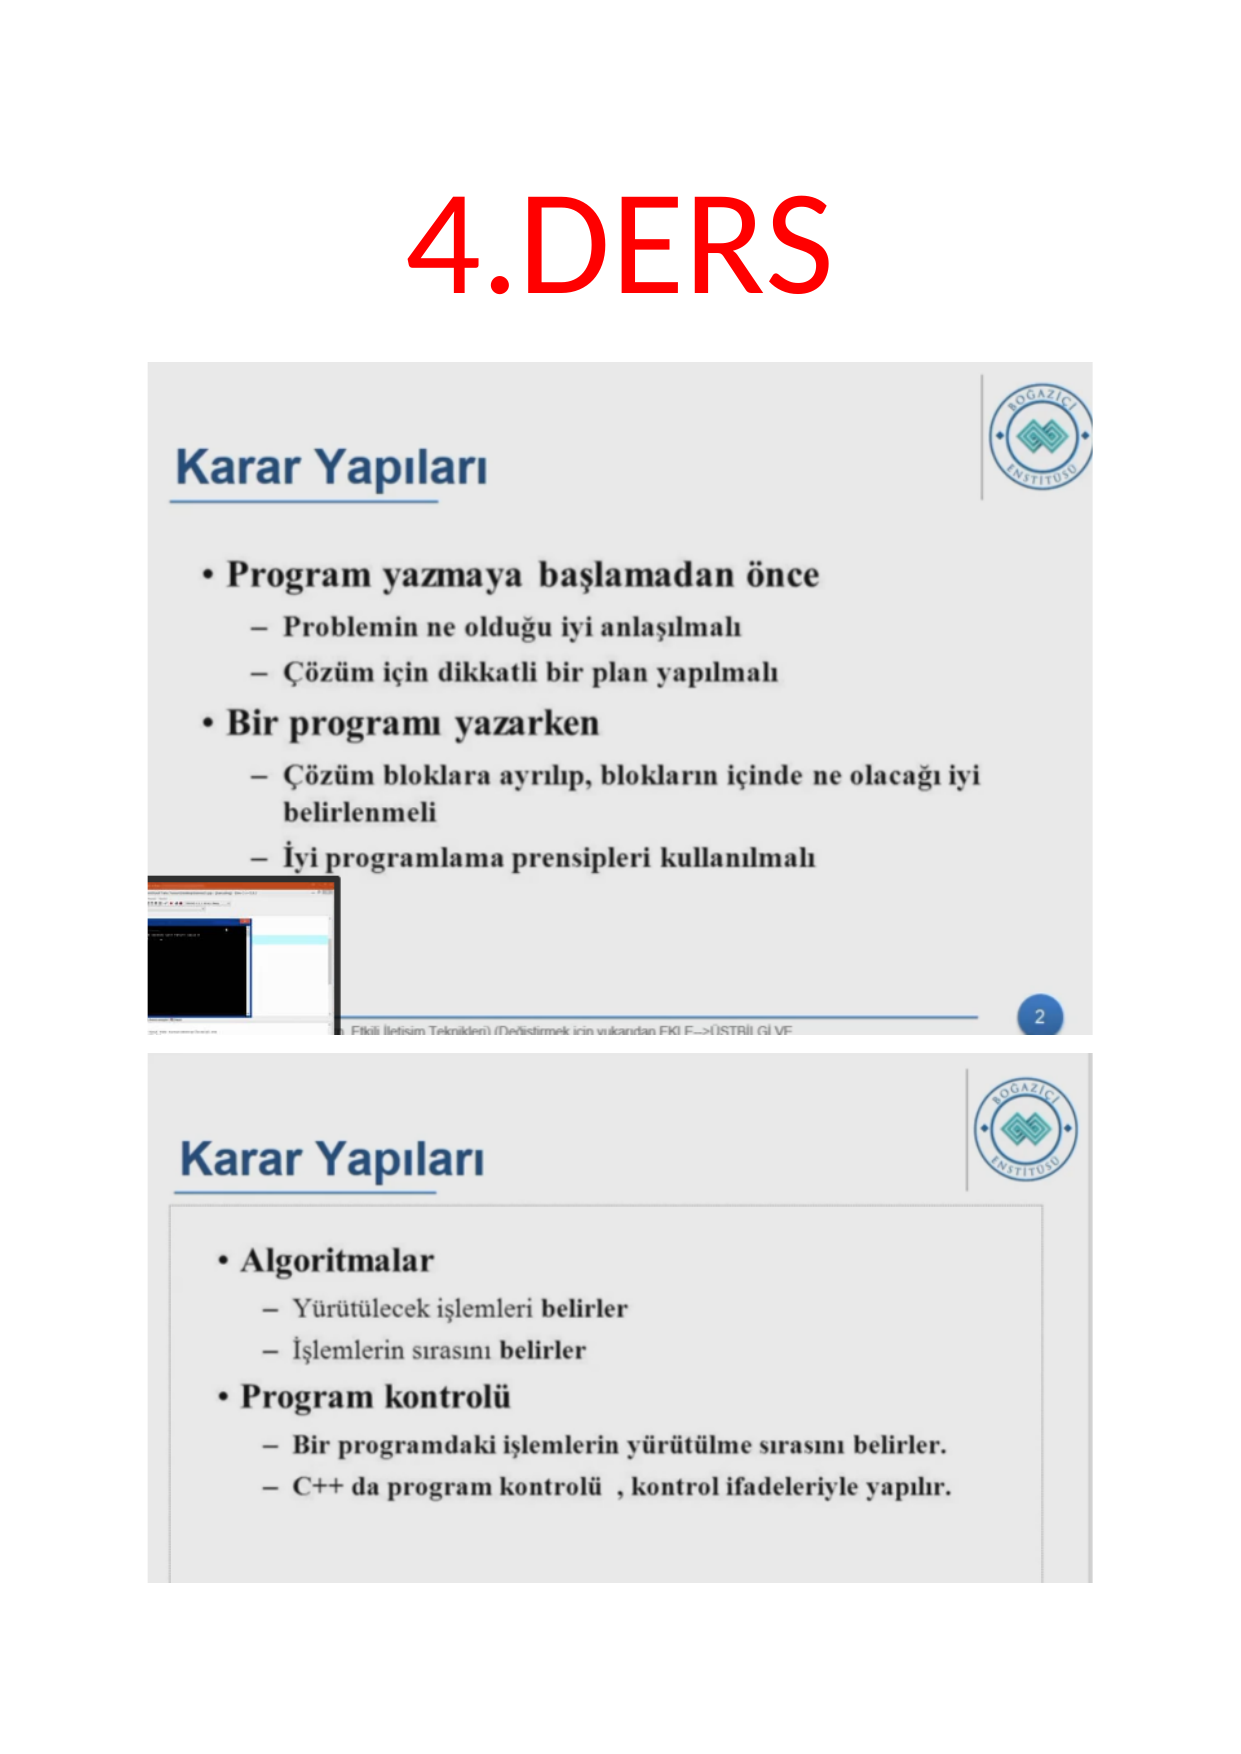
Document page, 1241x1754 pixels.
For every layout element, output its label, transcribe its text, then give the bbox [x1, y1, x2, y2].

text 4.DERS [148, 148, 1093, 331]
picture [147, 362, 1093, 1035]
picture [147, 1053, 1093, 1583]
